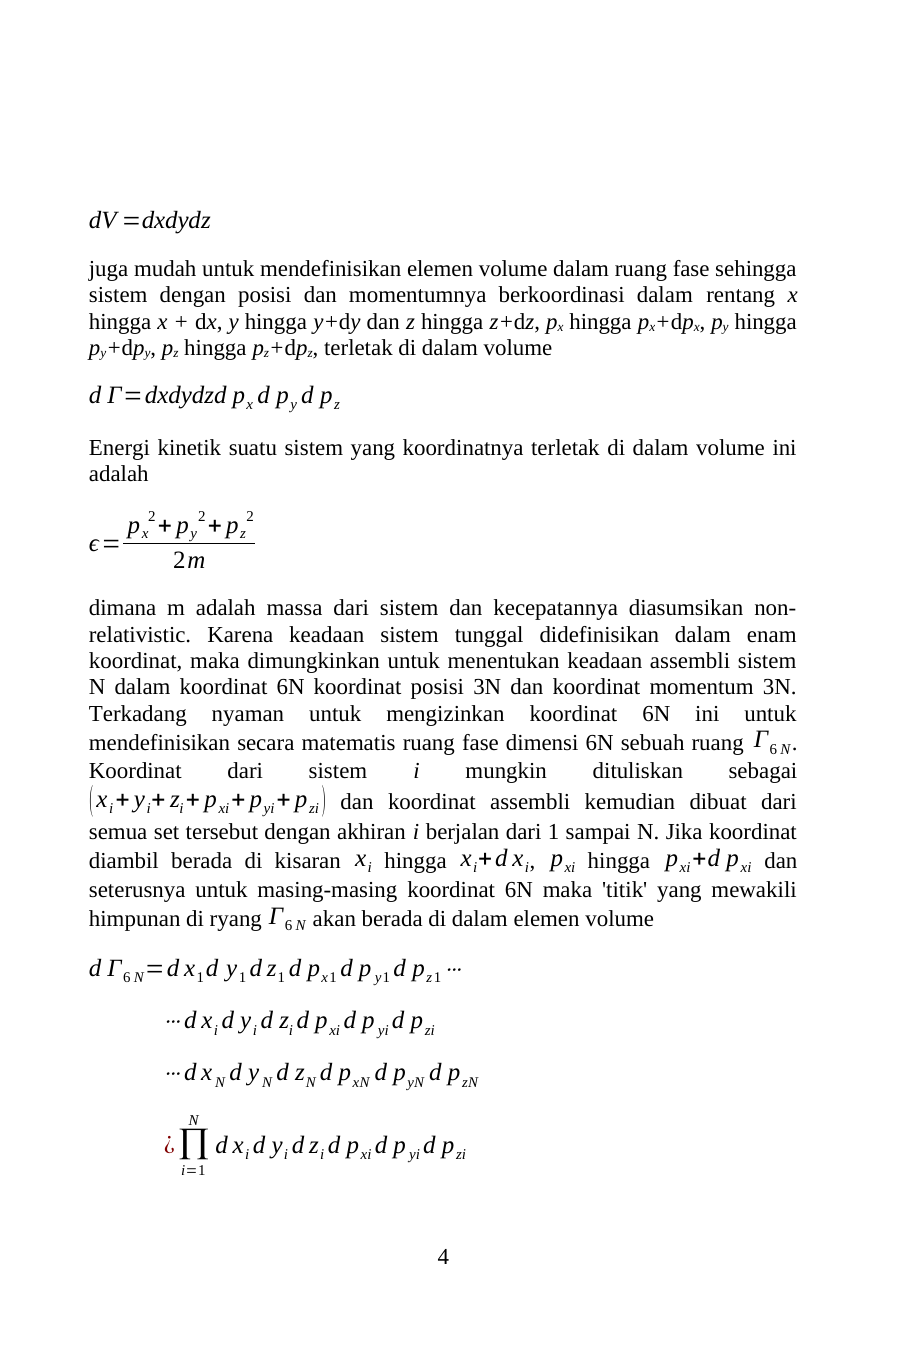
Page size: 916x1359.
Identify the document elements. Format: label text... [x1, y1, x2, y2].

text juga mudah untuk mendefinisikan elemen volume dalam ruang fase sehingga sistem dengan posisi dan momentumnya berkoordinasi dalam rentang x hingga x + dx, y hingga y+dy dan z hingga z+dz, px hingga px+dpx, py hingga py+dpy, pz hingga pz+dpz, terletak di dalam volume [89, 255, 797, 361]
text Energi kinetik suatu sistem yang koordinatnya terletak di dalam volume ini adalah [89, 434, 797, 486]
text dimana m adalah massa dari sistem dan kecepatannya diasumsikan non-relativistic. Karena keadaan sistem tunggal didefinisikan dalam enam koordinat, maka dimungkinkan untuk menentukan keadaan assembli sistem N dalam koordinat 6N koordinat posisi 3N dan koordinat momentum 3N. Terkadang nyaman untuk mengizinkan koordinat 6N ini untuk mendefinisikan secara matematis ruang fase dimensi 6N sebuah ruang . Koordinat dari sistem i mungkin dituliskan sebagai dan koordinat assembli kemudian dibuat dari semua set tersebut dengan akhiran i berjalan dari 1 sampai N. Jika koordinat diambil berada di kisaran hingga , hingga dan seterusnya untuk masing-masing koordinat 6N maka 'titik' yang mewakili himpunan di ryang akan berada di dalam elemen volume [89, 594, 797, 934]
